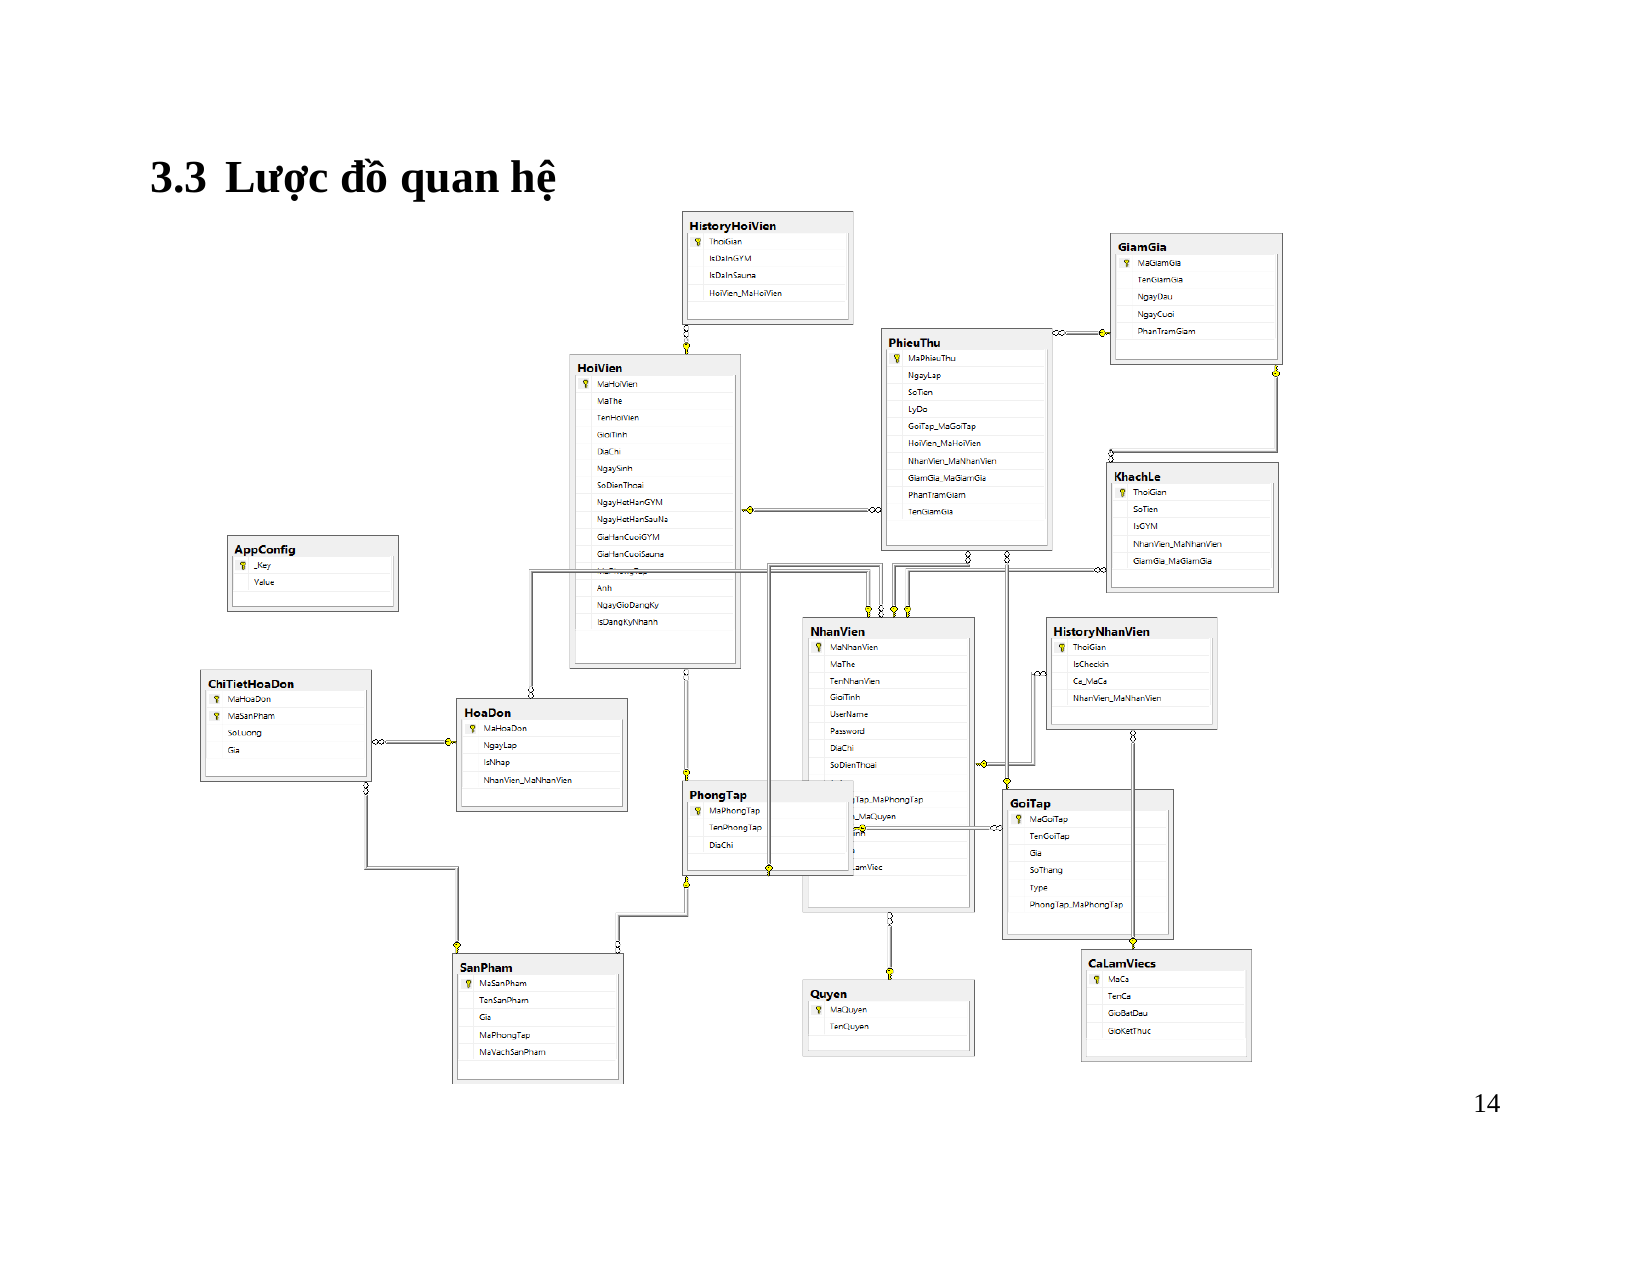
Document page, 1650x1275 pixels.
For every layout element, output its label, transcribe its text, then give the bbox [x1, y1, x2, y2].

subtitle Lược đồ quan hệ [150, 150, 1500, 203]
picture [200, 211, 1285, 1084]
